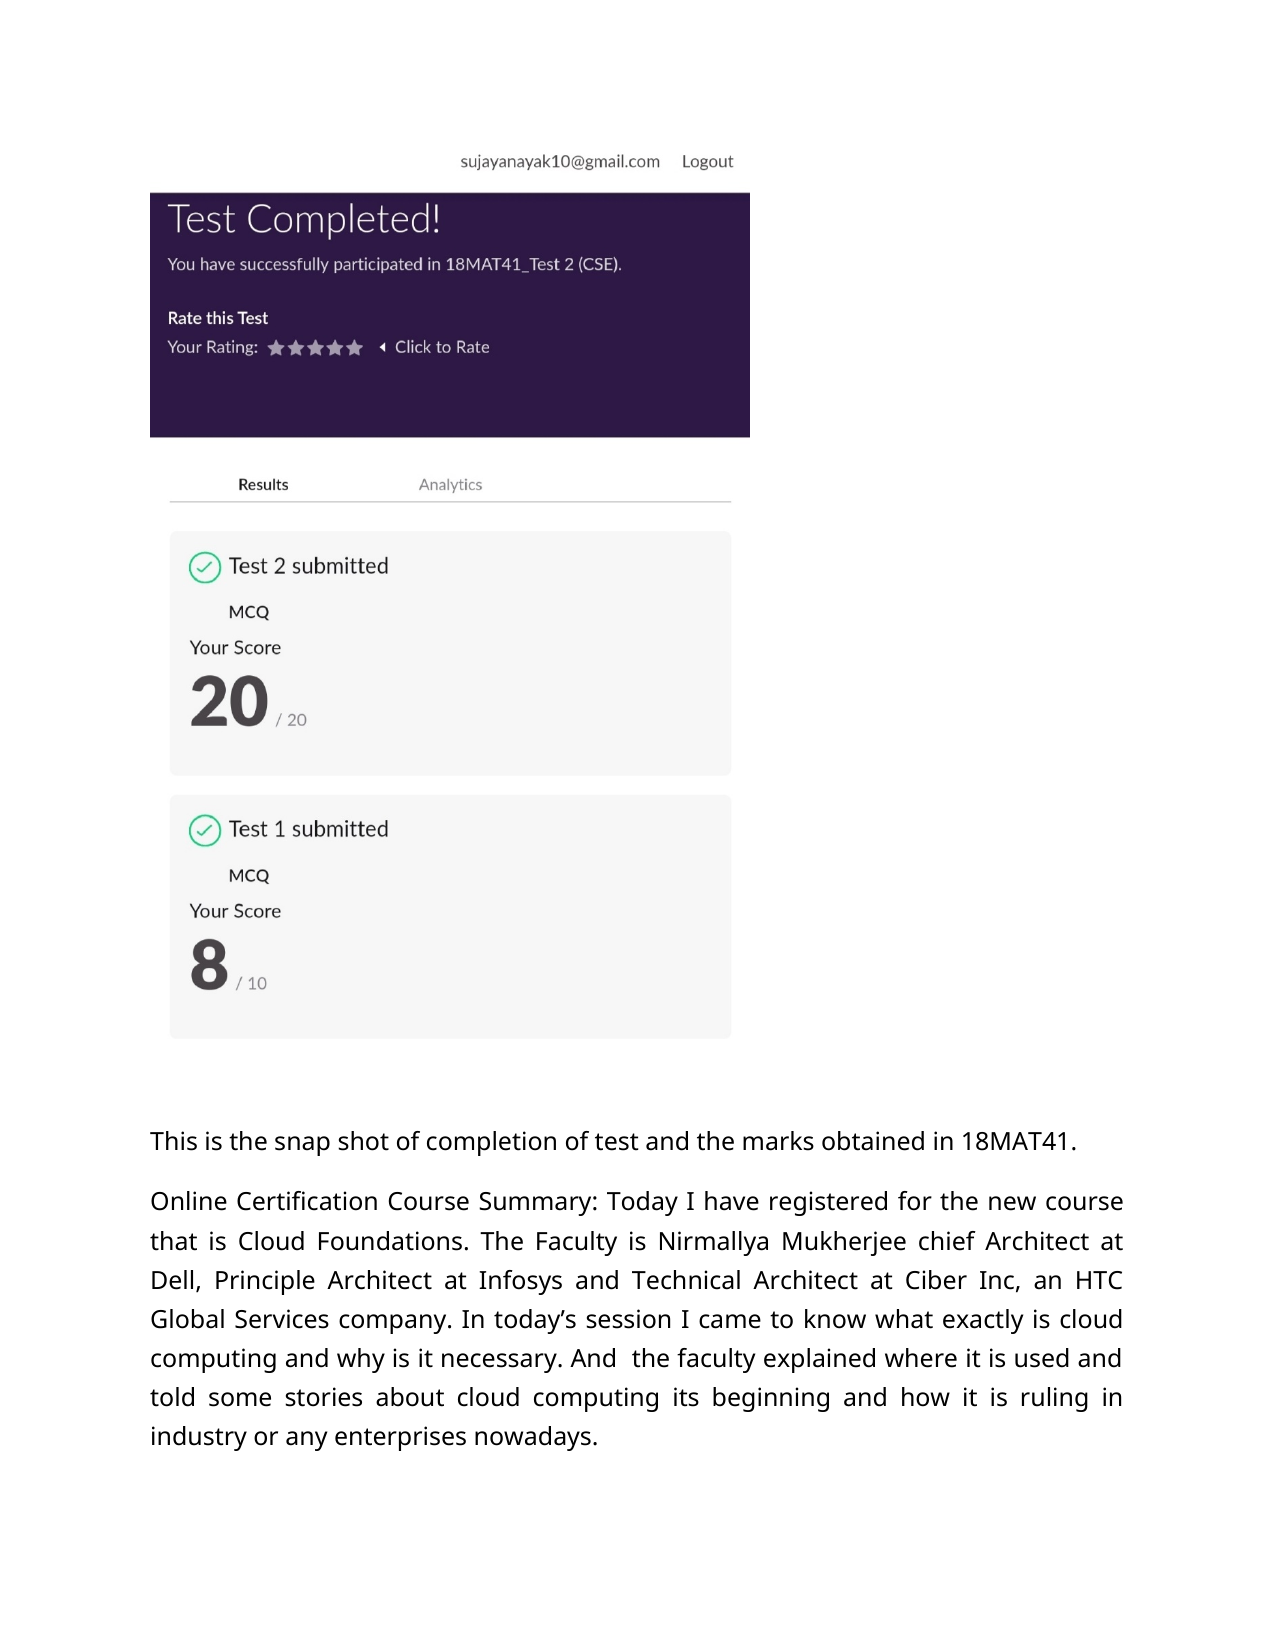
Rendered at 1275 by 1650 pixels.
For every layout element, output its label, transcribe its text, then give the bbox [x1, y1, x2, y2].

text Online Certification Course Summary: Today I have registered for the new course that is Cloud Foundations. The Faculty is Nirmallya Mukherjee chief Architect at Dell, Principle Architect at Infosys and Technical Architect at Ciber Inc, an HTC Global Services company. In today’s session I came to know what exactly is cloud computing and why is it necessary. And the faculty explained where it is used and told some stories about cloud computing its beginning and how it is ruling in industry or any enterprises nowadays. [150, 1184, 1125, 1453]
picture [150, 150, 750, 1039]
text This is the snap shot of completion of test and the marks obtained in 18MAT41. [150, 1124, 1125, 1158]
